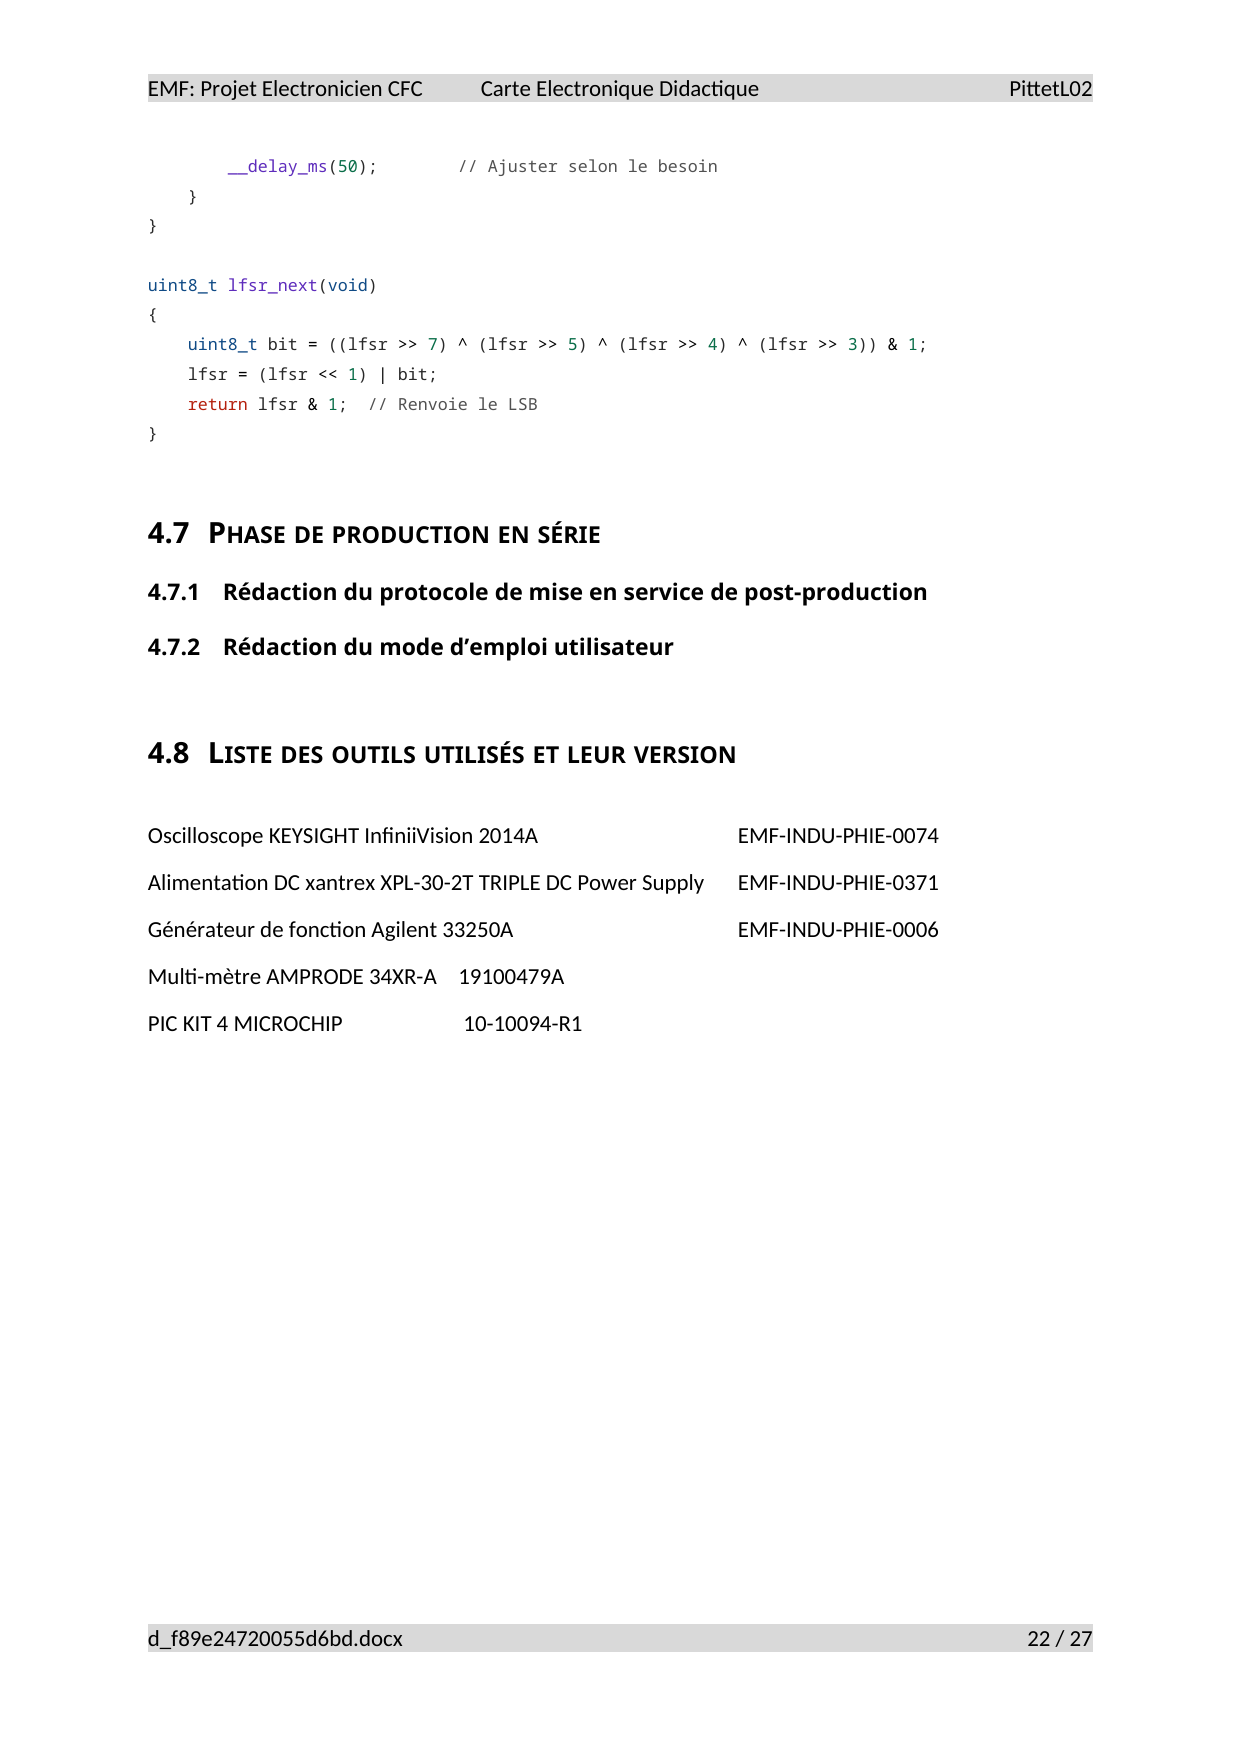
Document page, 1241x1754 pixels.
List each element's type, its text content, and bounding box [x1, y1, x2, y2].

text Oscilloscope KEYSIGHT InfiniiVision 2014A EMF-INDU-PHIE-0074 [148, 822, 1093, 849]
text uint8_t bit = ((lfsr >> 7) ^ (lfsr >> 5) ^ (lfsr >> 4) ^ (lfsr >> 3)) & 1; [148, 326, 1093, 355]
subtitle Rédaction du mode d’emploi utilisateur [148, 630, 1093, 662]
subtitle Phase de production en série [148, 512, 1093, 552]
text { [148, 296, 1093, 326]
text uint8_t lfsr_next(void) [148, 266, 1093, 296]
text lfsr = (lfsr << 1) | bit; [148, 355, 1093, 385]
text } [148, 177, 1093, 207]
text PIC KIT 4 MICROCHIP 10-10094-R1 [148, 1009, 1093, 1037]
text __delay_ms(50); // Ajuster selon le besoin [148, 148, 1093, 177]
text Alimentation DC xantrex XPL-30-2T TRIPLE DC Power Supply EMF-INDU-PHIE-0371 [148, 868, 1093, 896]
text } [148, 207, 1093, 237]
text Générateur de fonction Agilent 33250A EMF-INDU-PHIE-0006 [148, 915, 1093, 943]
text } [148, 415, 1093, 444]
subtitle Rédaction du protocole de mise en service de post-production [148, 576, 1093, 607]
text Multi-mètre AMPRODE 34XR-A 19100479A [148, 962, 1093, 990]
subtitle Liste des outils utilisés et leur version [148, 732, 1093, 772]
text return lfsr & 1; // Renvoie le LSB [148, 385, 1093, 415]
